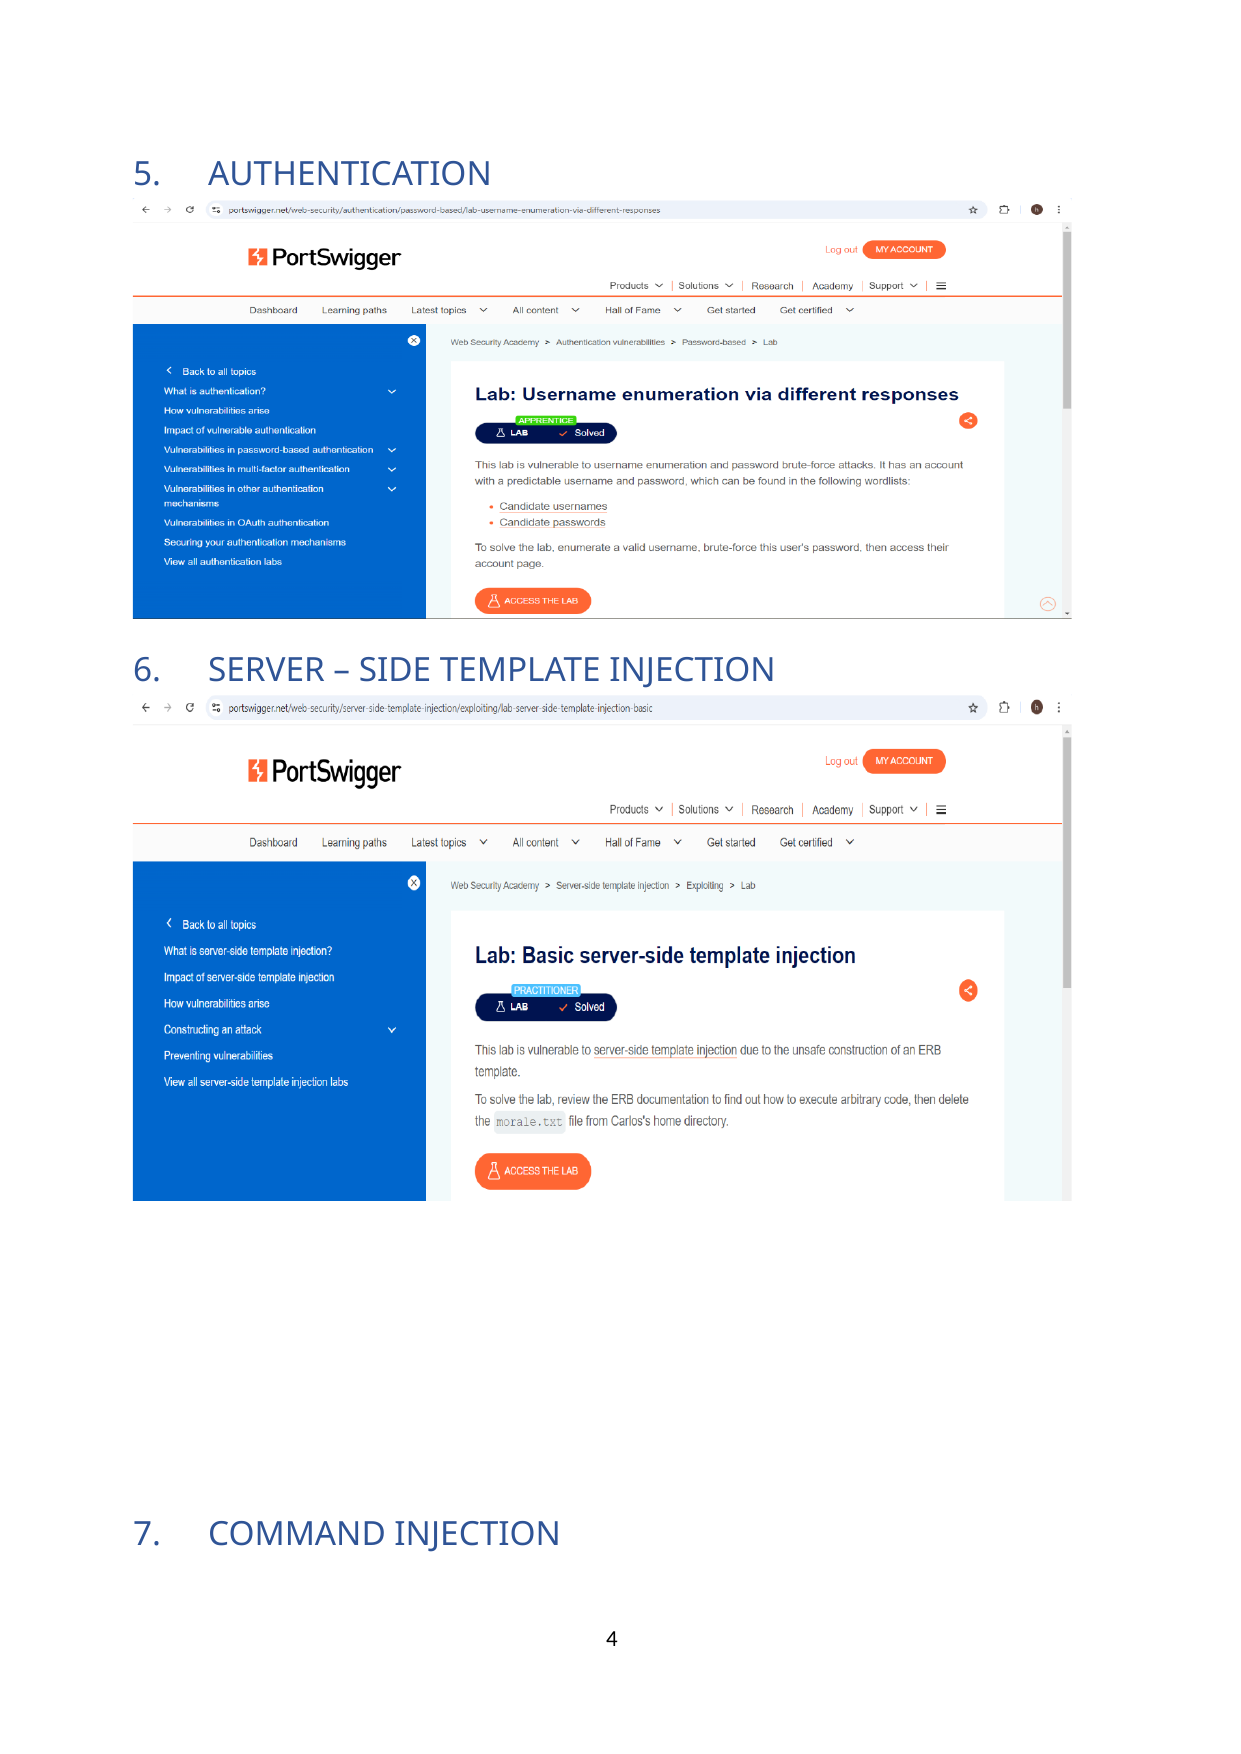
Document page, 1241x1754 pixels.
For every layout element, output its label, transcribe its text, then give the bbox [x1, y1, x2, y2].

picture [132, 198, 1072, 619]
subtitle SERVER – SIDE TEMPLATE INJECTION [133, 645, 1090, 691]
subtitle COMMAND INJECTION [133, 1509, 1090, 1555]
picture [132, 694, 1072, 1201]
subtitle AUTHENTICATION [133, 150, 1090, 195]
